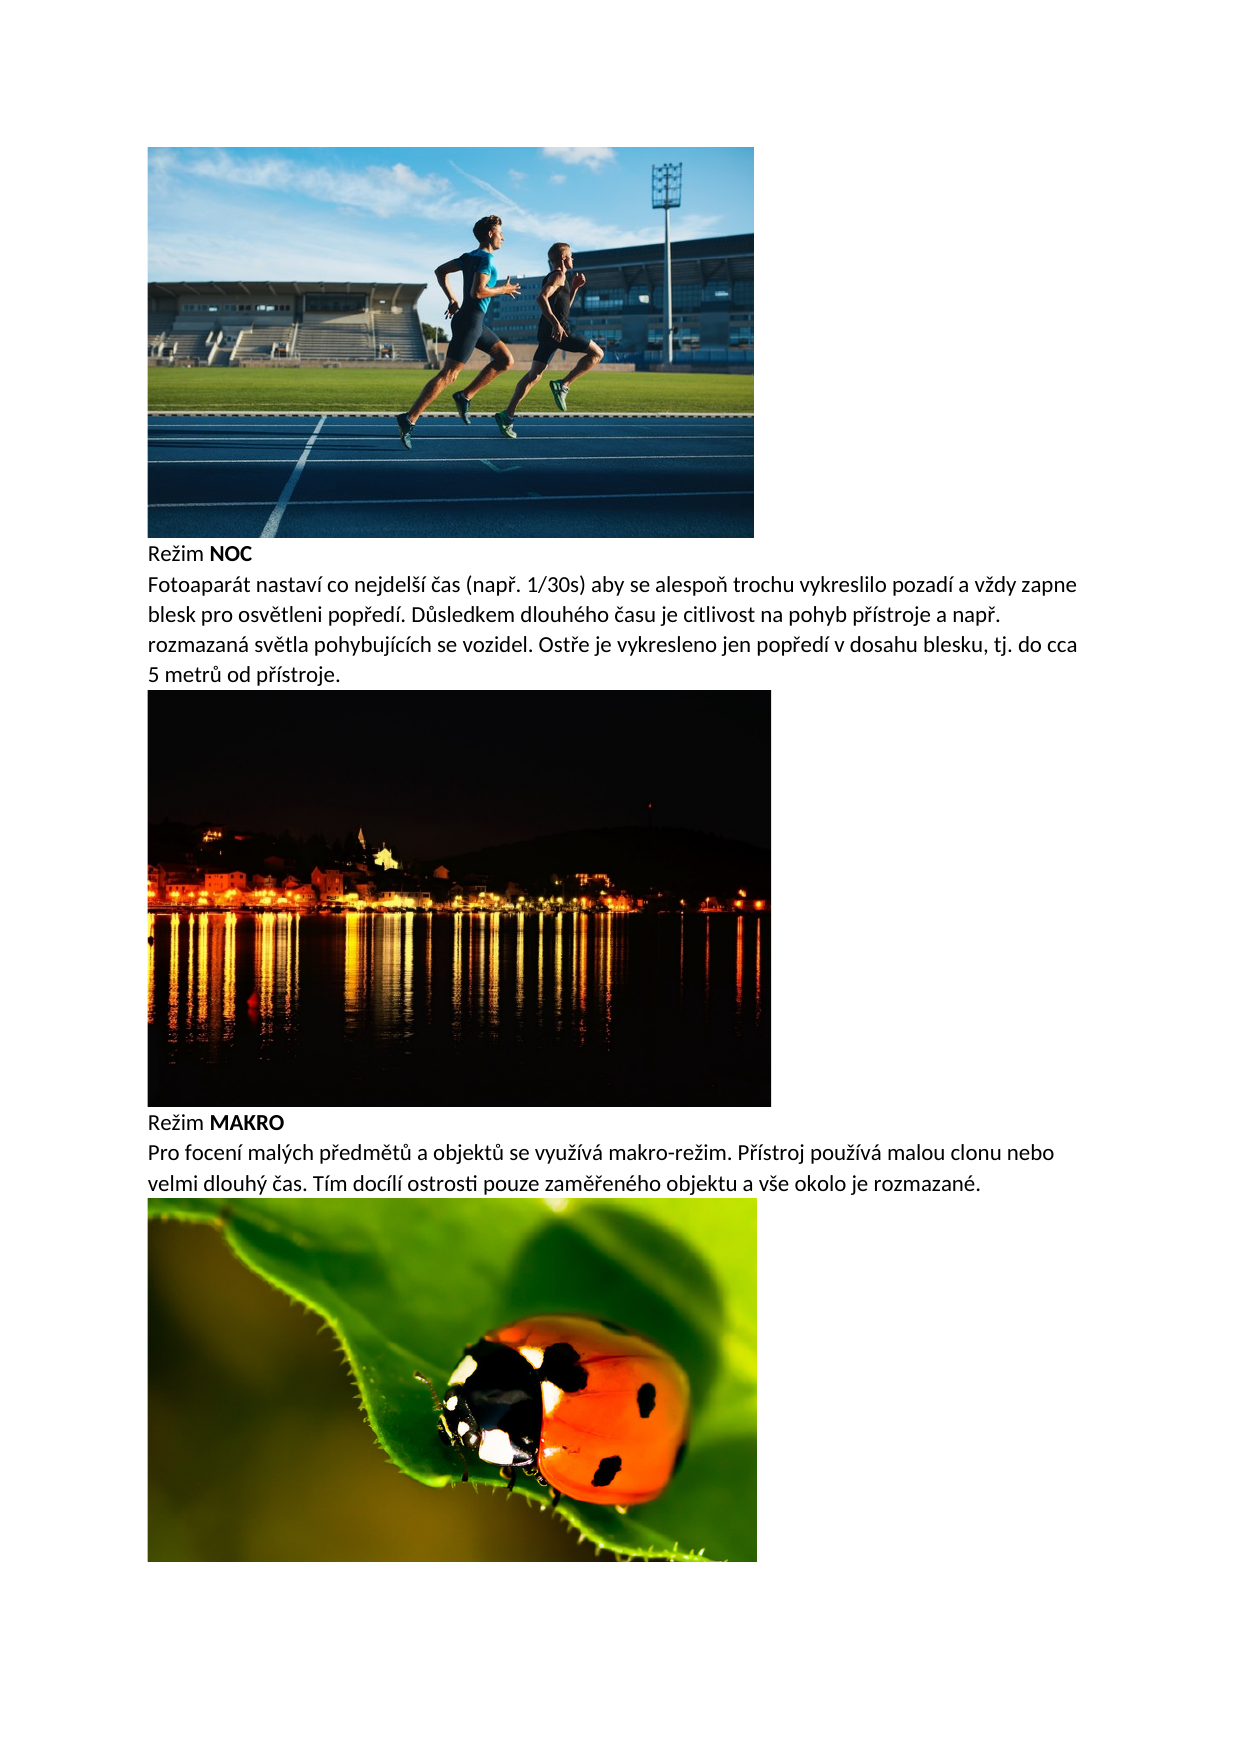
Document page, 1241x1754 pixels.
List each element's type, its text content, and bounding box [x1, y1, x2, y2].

picture [147, 690, 772, 1107]
picture [147, 1198, 757, 1562]
picture [147, 147, 754, 538]
list Fotoaparát nastaví co nejdelší čas (např. 1/30s) aby se alespoň trochu vykreslilo pozadí a vždy zapne blesk pro osvětleni popředí. Důsledkem dlouhého času je citlivost na pohyb přístroje a např. rozmazaná světla pohybujících se vozidel. Ostře je vykresleno jen popředí v dosahu blesku, tj. do cca 5 metrů od přístroje. [148, 570, 1093, 688]
list Režim NOC [148, 539, 1093, 567]
list Režim MAKRO [148, 1108, 1093, 1136]
list Pro focení malých předmětů a objektů se využívá makro-režim. Přístroj používá malou clonu nebo velmi dlouhý čas. Tím docílí ostrosti pouze zaměřeného objektu a vše okolo je rozmazané. [148, 1138, 1093, 1197]
